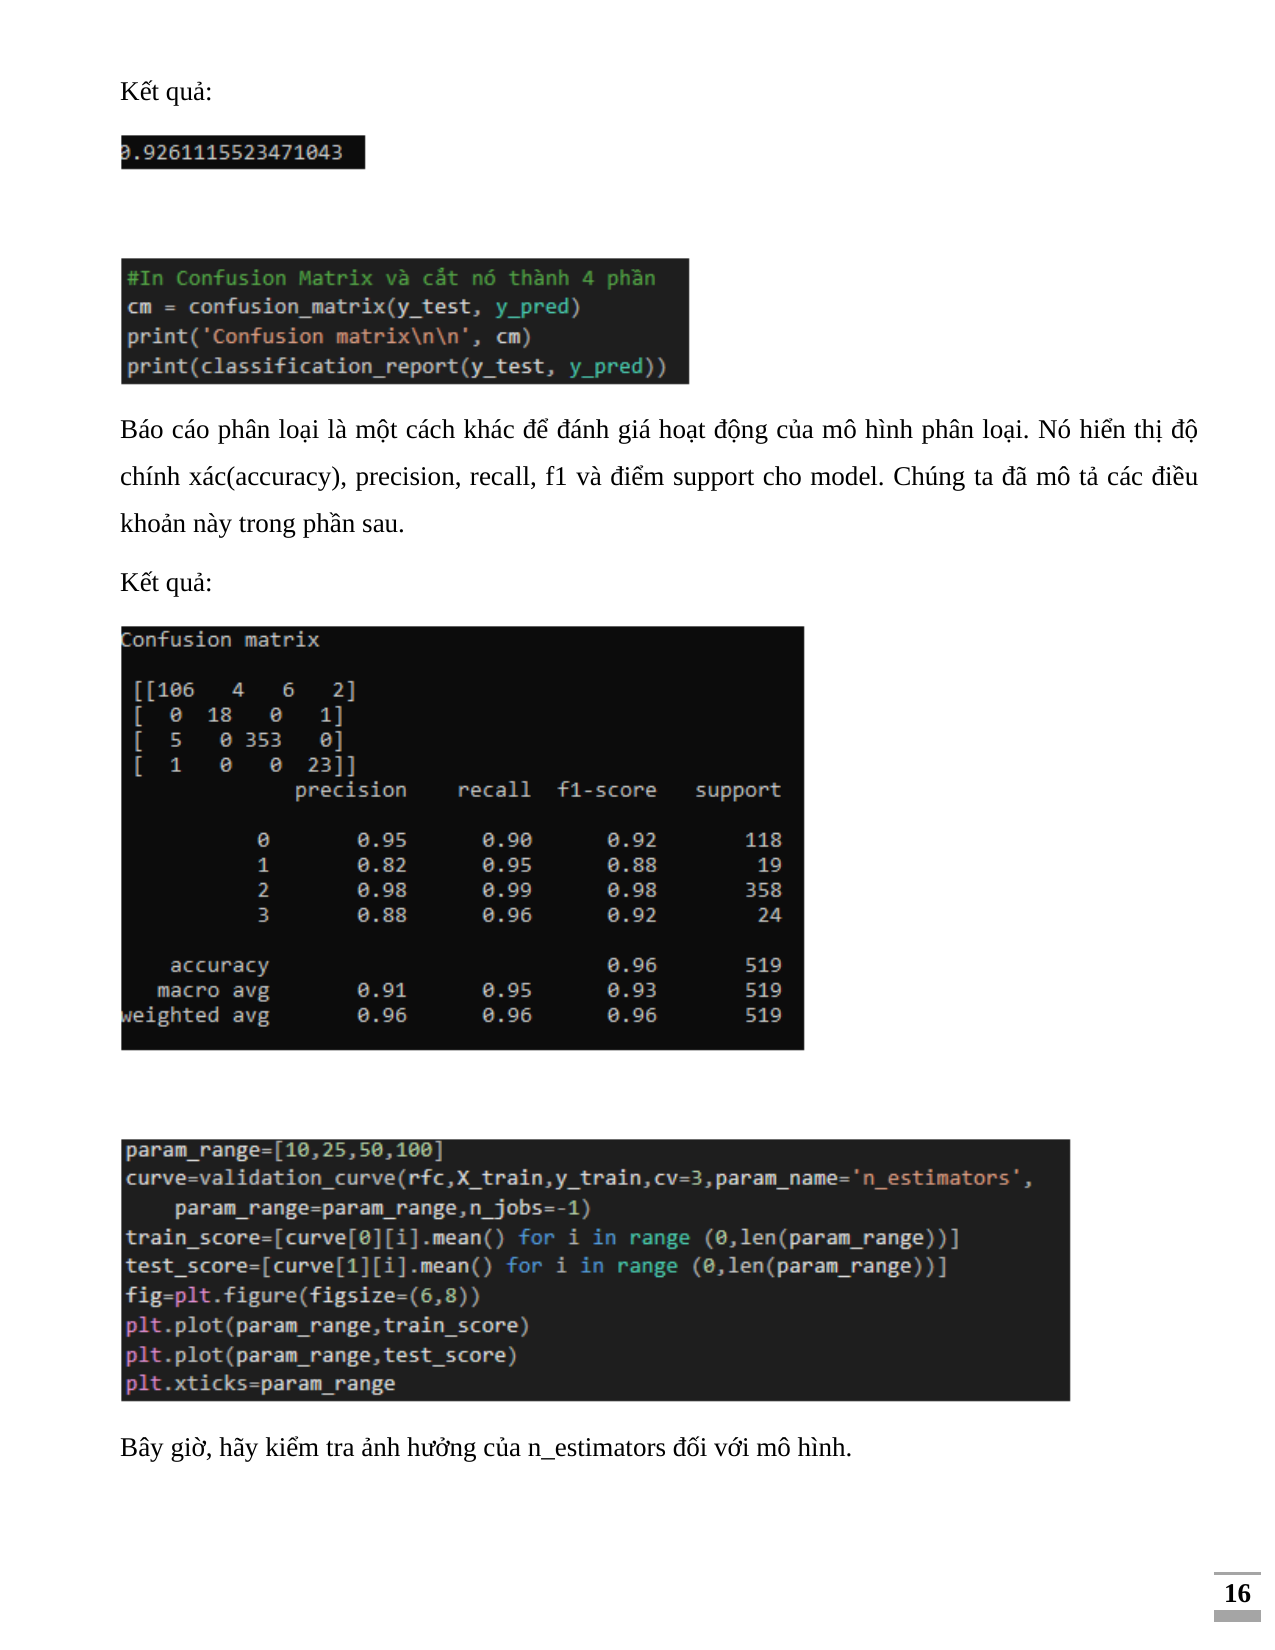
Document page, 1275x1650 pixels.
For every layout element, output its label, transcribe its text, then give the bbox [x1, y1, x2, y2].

picture [120, 134, 367, 171]
text Báo cáo phân loại là một cách khác để đánh giá hoạt động của mô hình phân loại. Nó hiển thị độ chính xác(accuracy), precision, recall, f1 và điểm support cho model. Chúng ta đã mô tả các điều khoản này trong phần sau. [120, 413, 1200, 538]
picture [120, 1138, 1072, 1403]
text Kết quả: [120, 75, 1200, 106]
picture [120, 625, 806, 1052]
text Kết quả: [120, 566, 1200, 597]
picture [120, 257, 691, 386]
text Bây giờ, hãy kiểm tra ảnh hưởng của n_estimators đối với mô hình. [120, 1431, 1200, 1462]
